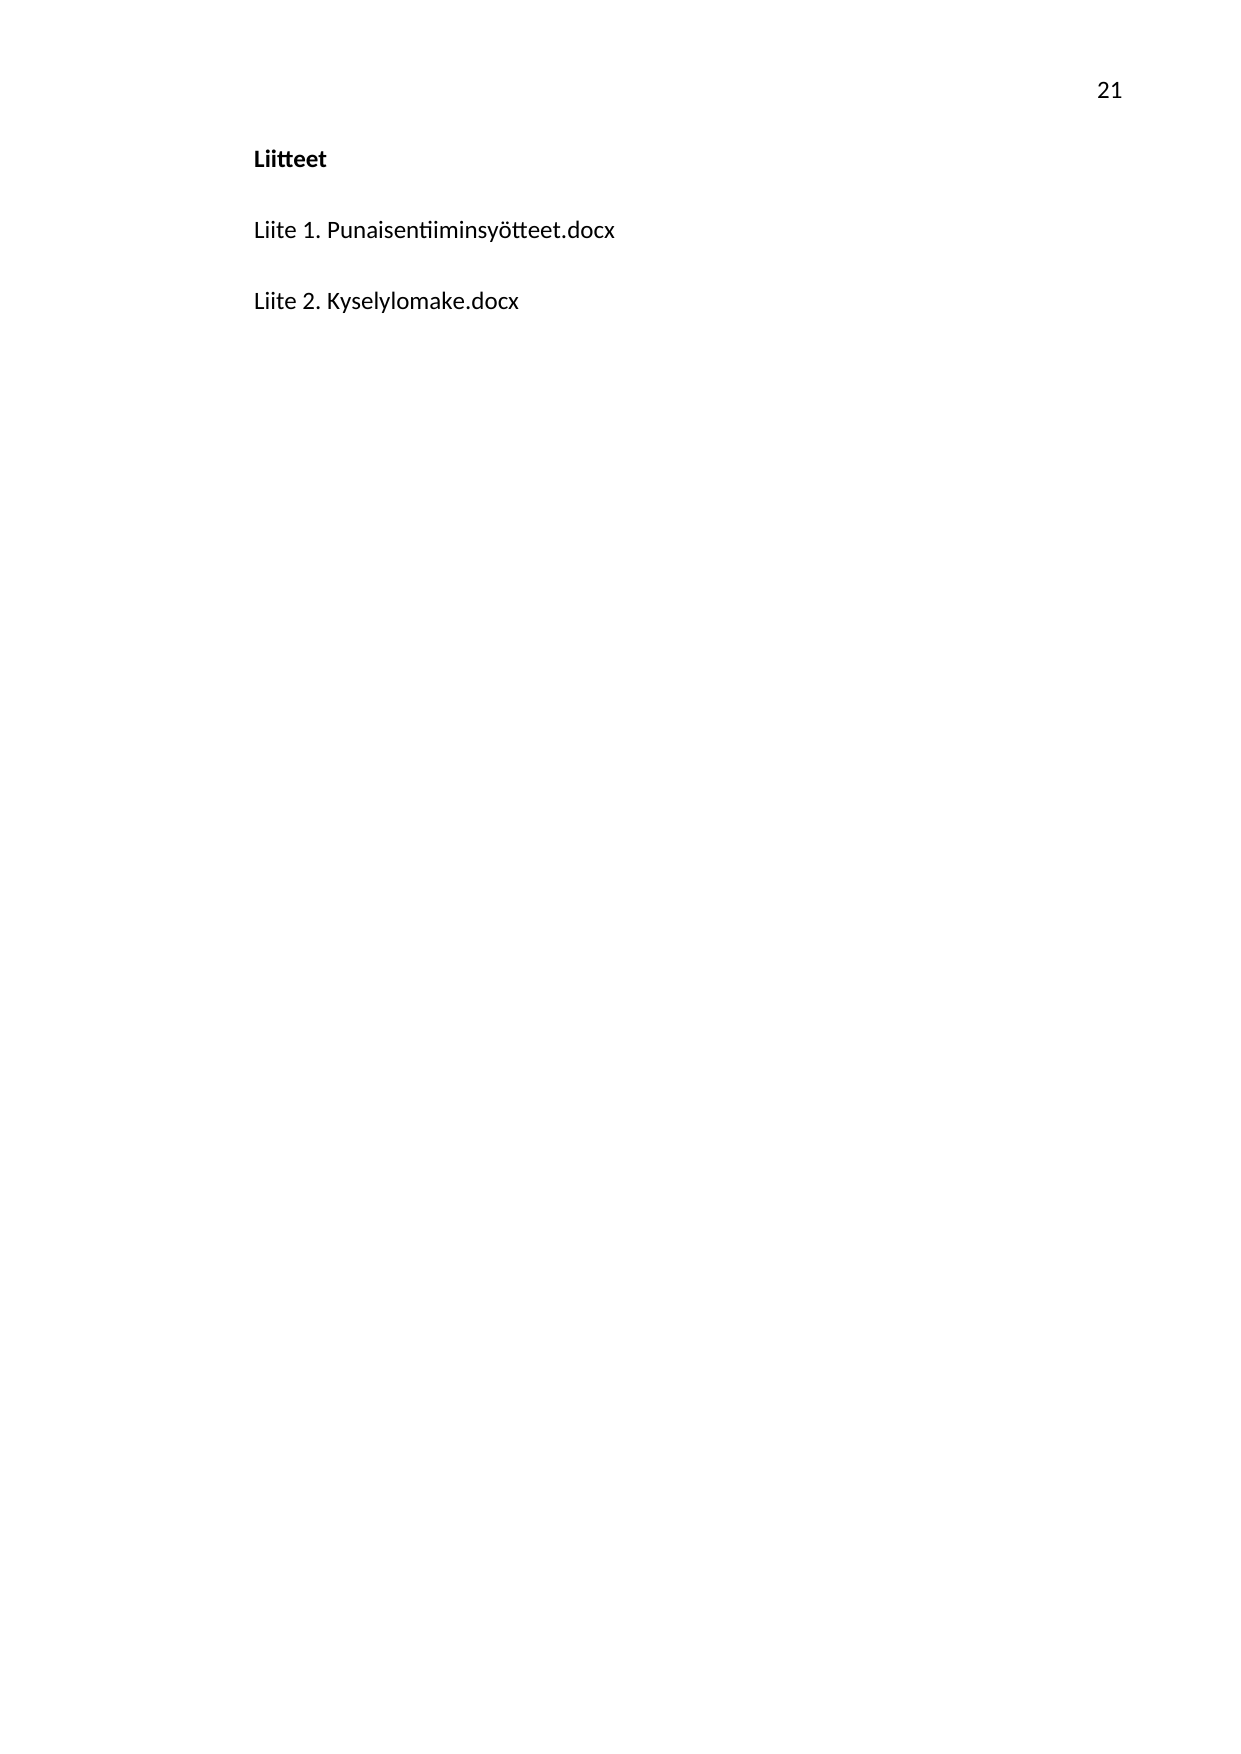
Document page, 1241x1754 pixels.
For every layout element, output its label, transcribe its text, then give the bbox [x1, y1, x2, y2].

text Liite 2. Kyselylomake.docx [254, 285, 1122, 316]
text Liitteet [254, 144, 1122, 174]
text Liite 1. Punaisentiiminsyötteet.docx [254, 214, 1122, 245]
